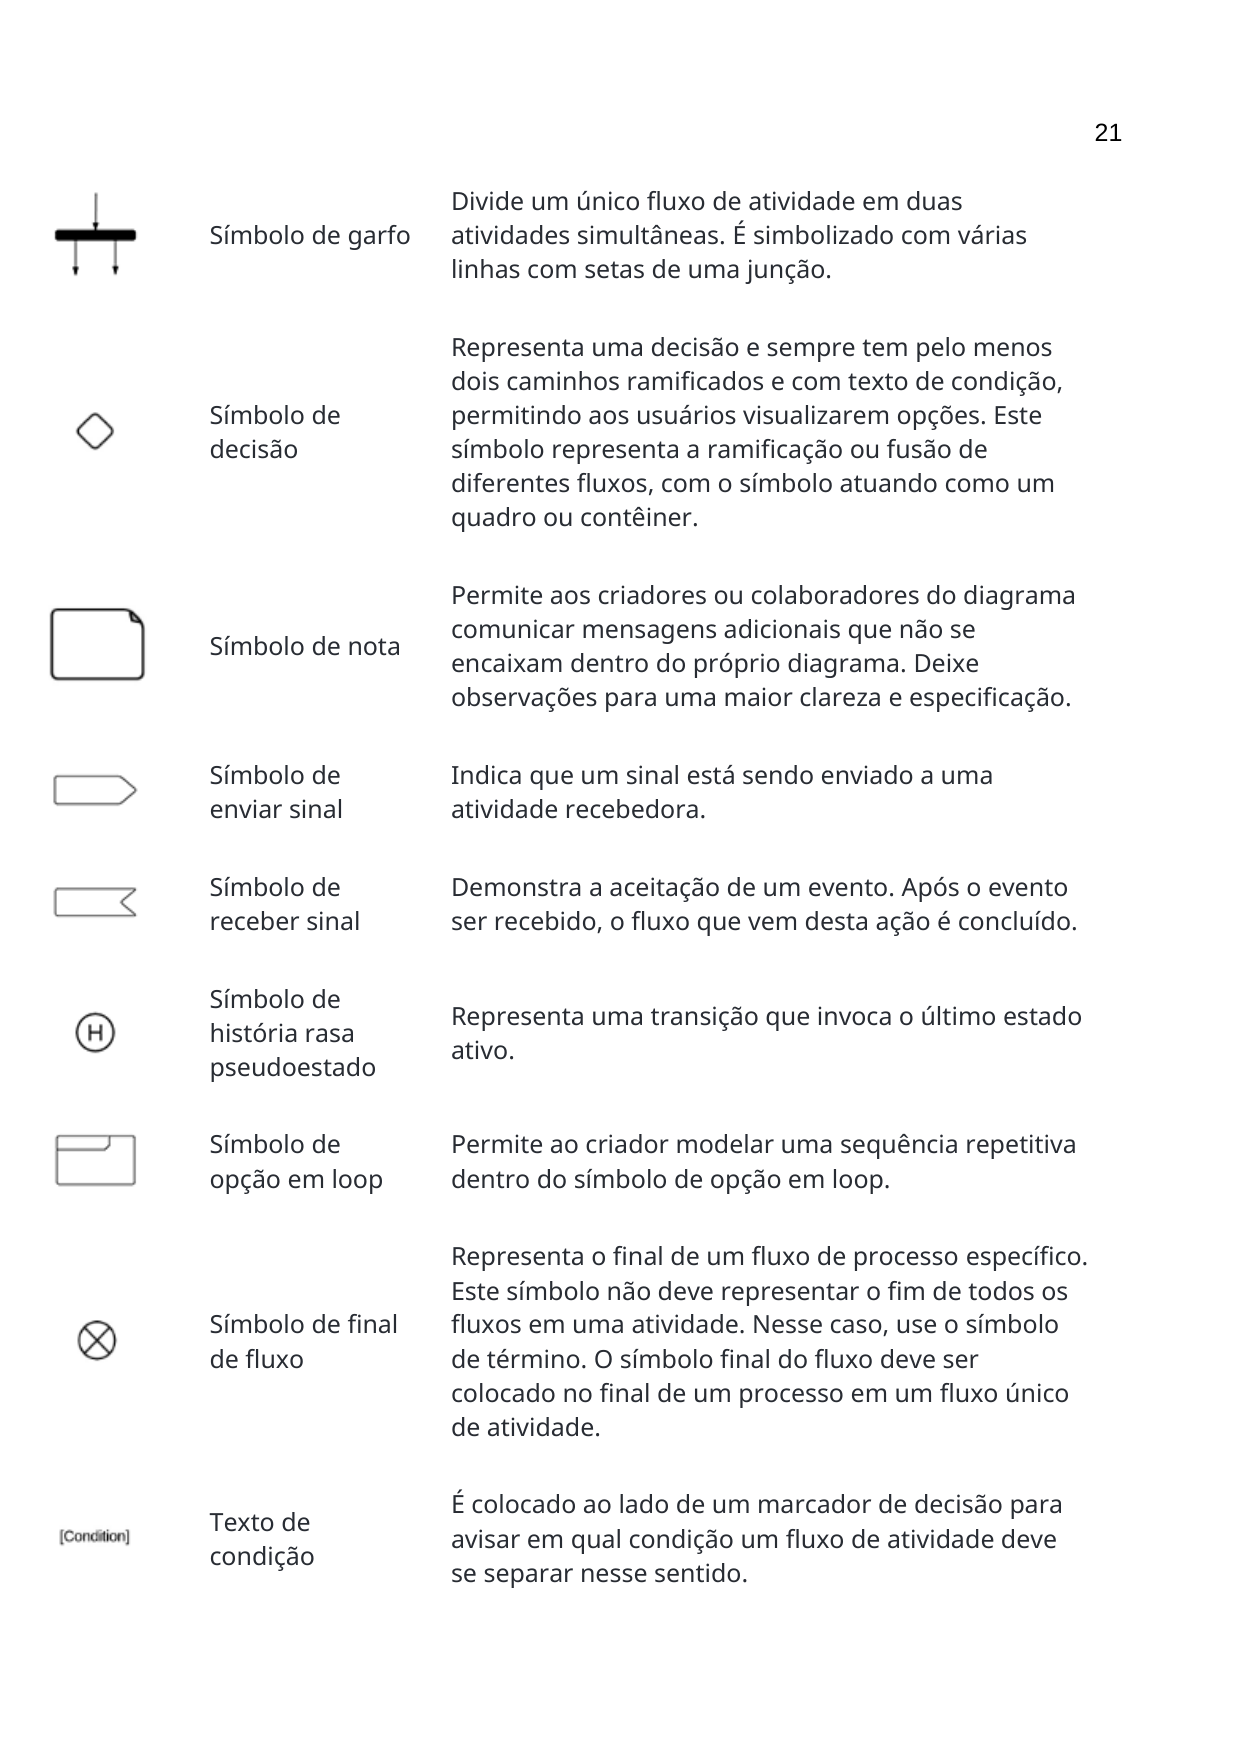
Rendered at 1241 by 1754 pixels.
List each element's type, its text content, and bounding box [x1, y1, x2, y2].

picture [49, 883, 143, 923]
table_cell [20, 1121, 209, 1233]
table_cell Permite ao criador modelar uma sequência repetitiva dentro do símbolo de opção em loop. [451, 1121, 1127, 1233]
picture [70, 1317, 122, 1366]
table_cell Representa uma transição que invoca o último estado ativo. [451, 975, 1127, 1121]
table_cell Símbolo de nota [209, 571, 451, 751]
picture [49, 1130, 143, 1193]
picture [44, 1521, 148, 1556]
table_cell [20, 571, 209, 751]
table_cell Símbolo de decisão [209, 323, 451, 571]
table_cell Símbolo de opção em loop [209, 1121, 451, 1233]
table_cell Divide um único fluxo de atividade em duas atividades simultâneas. É simbolizado com várias linhas com setas de uma junção. [451, 177, 1127, 323]
table_cell Permite aos criadores ou colaboradores do diagrama comunicar mensagens adicionais que não se encaixam dentro do próprio diagrama. Deixe observações para uma maior clareza e especificação. [451, 571, 1127, 751]
picture [49, 185, 143, 284]
picture [49, 999, 143, 1066]
table_cell [20, 1233, 209, 1481]
table_cell Representa uma decisão e sempre tem pelo menos dois caminhos ramificados e com texto de condição, permitindo aos usuários visualizarem opções. Este símbolo representa a ramificação ou fusão de diferentes fluxos, com o símbolo atuando como um quadro ou contêiner. [451, 323, 1127, 571]
table_cell [20, 863, 209, 975]
table_cell Símbolo de receber sinal [209, 863, 451, 975]
table_cell [20, 1481, 209, 1627]
picture [49, 772, 143, 811]
table_cell Símbolo de garfo [209, 177, 451, 323]
picture [70, 408, 122, 455]
table_cell Representa o final de um fluxo de processo específico. Este símbolo não deve representar o fim de todos os fluxos em uma atividade. Nesse caso, use o símbolo de término. O símbolo final do fluxo deve ser colocado no final de um processo em um fluxo único de atividade. [451, 1233, 1127, 1481]
table_cell Símbolo de história rasa pseudoestado [209, 975, 451, 1121]
table_cell [20, 751, 209, 863]
table_cell Demonstra a aceitação de um evento. Após o evento ser recebido, o fluxo que vem desta ação é concluído. [451, 863, 1127, 975]
table_cell Texto de condição [209, 1481, 451, 1627]
table_cell [20, 975, 209, 1121]
table_cell É colocado ao lado de um marcador de decisão para avisar em qual condição um fluxo de atividade deve se separar nesse sentido. [451, 1481, 1127, 1627]
table_cell Símbolo de enviar sinal [209, 751, 451, 863]
picture [44, 605, 148, 687]
table_cell [20, 323, 209, 571]
table_cell [20, 177, 209, 323]
table_cell Símbolo de final de fluxo [209, 1233, 451, 1481]
table_cell Indica que um sinal está sendo enviado a uma atividade recebedora. [451, 751, 1127, 863]
